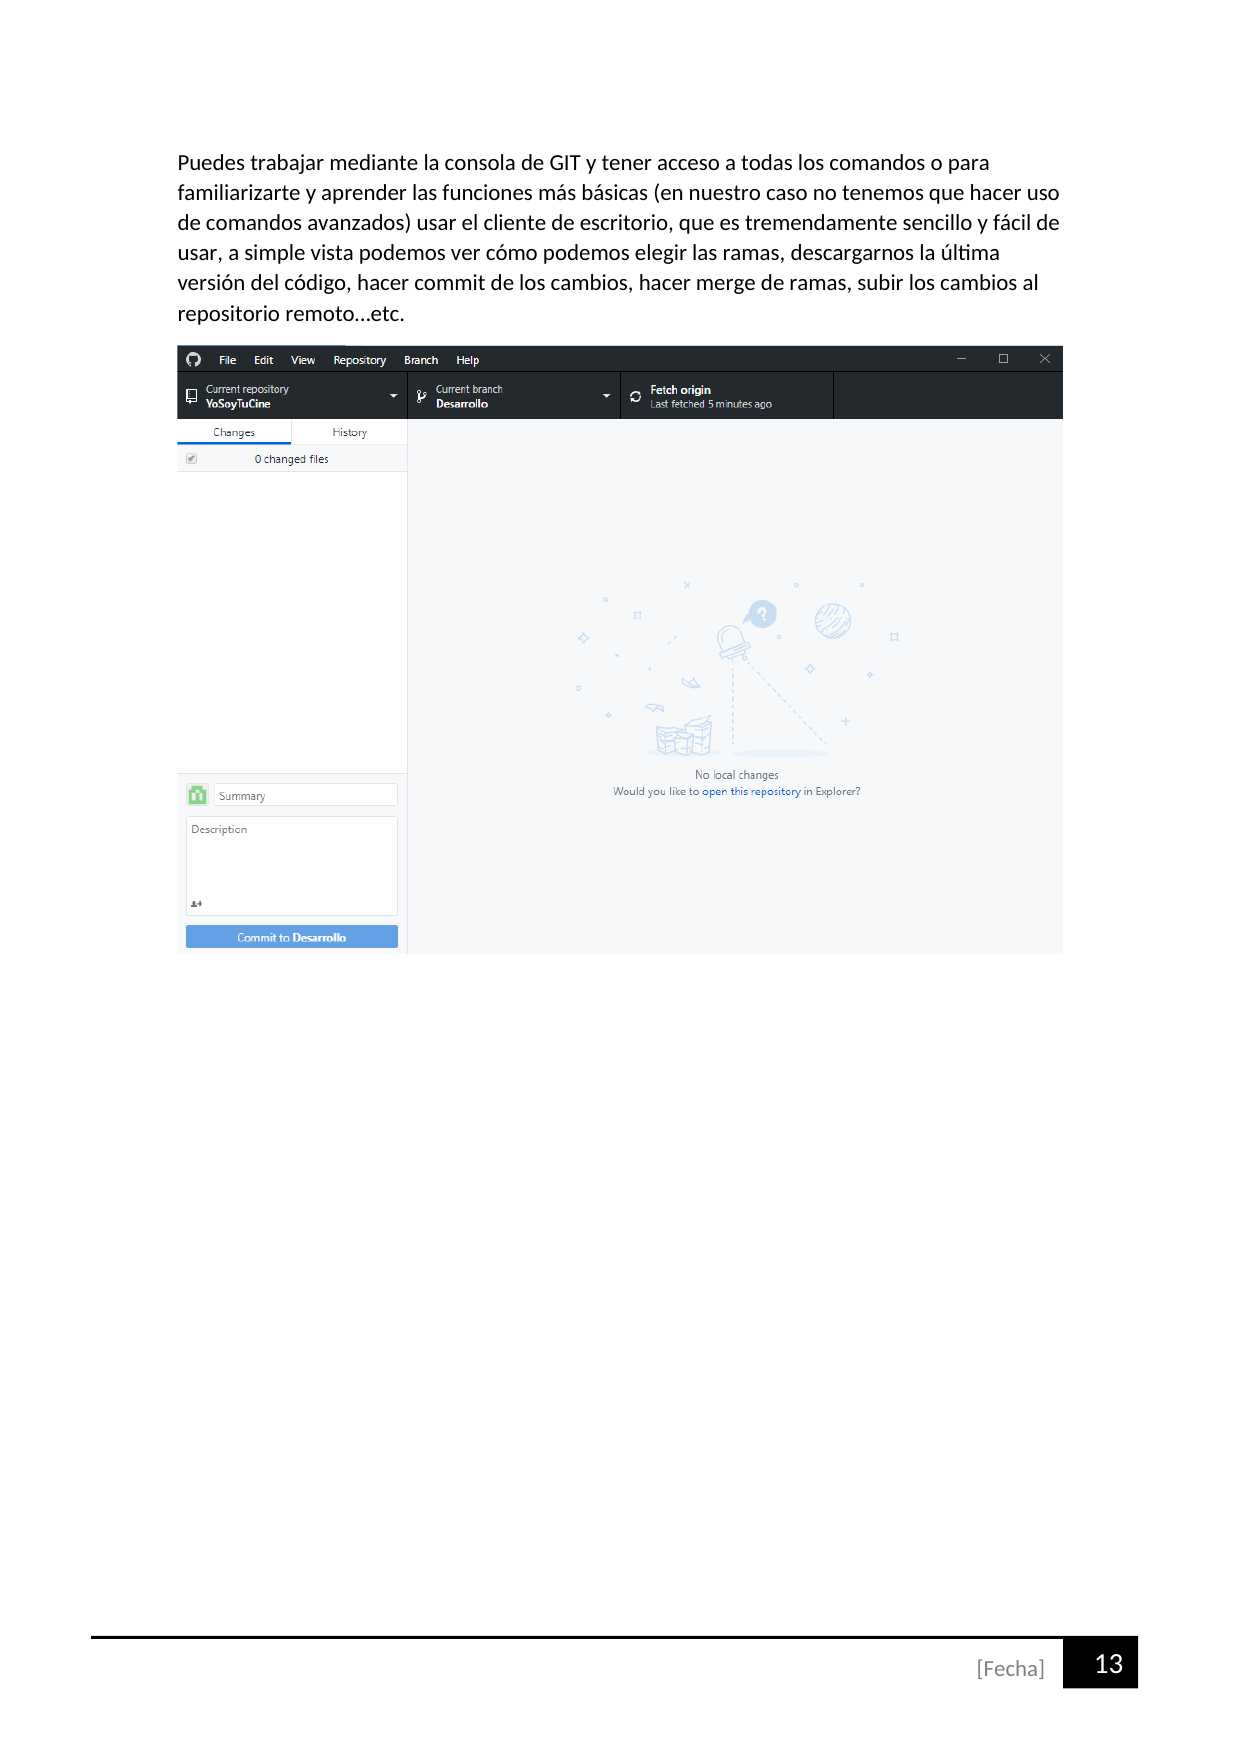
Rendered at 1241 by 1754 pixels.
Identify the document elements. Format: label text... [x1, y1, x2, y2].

picture [177, 345, 1063, 954]
text Puedes trabajar mediante la consola de GIT y tener acceso a todas los comandos o para familiarizarte y aprender las funciones más básicas (en nuestro caso no tenemos que hacer uso de comandos avanzados) usar el cliente de escritorio, que es tremendamente sencillo y fácil de usar, a simple vista podemos ver cómo podemos elegir las ramas, descargarnos la última versión del código, hacer commit de los cambios, hacer merge de ramas, subir los cambios al repositorio remoto…etc. [177, 148, 1063, 327]
